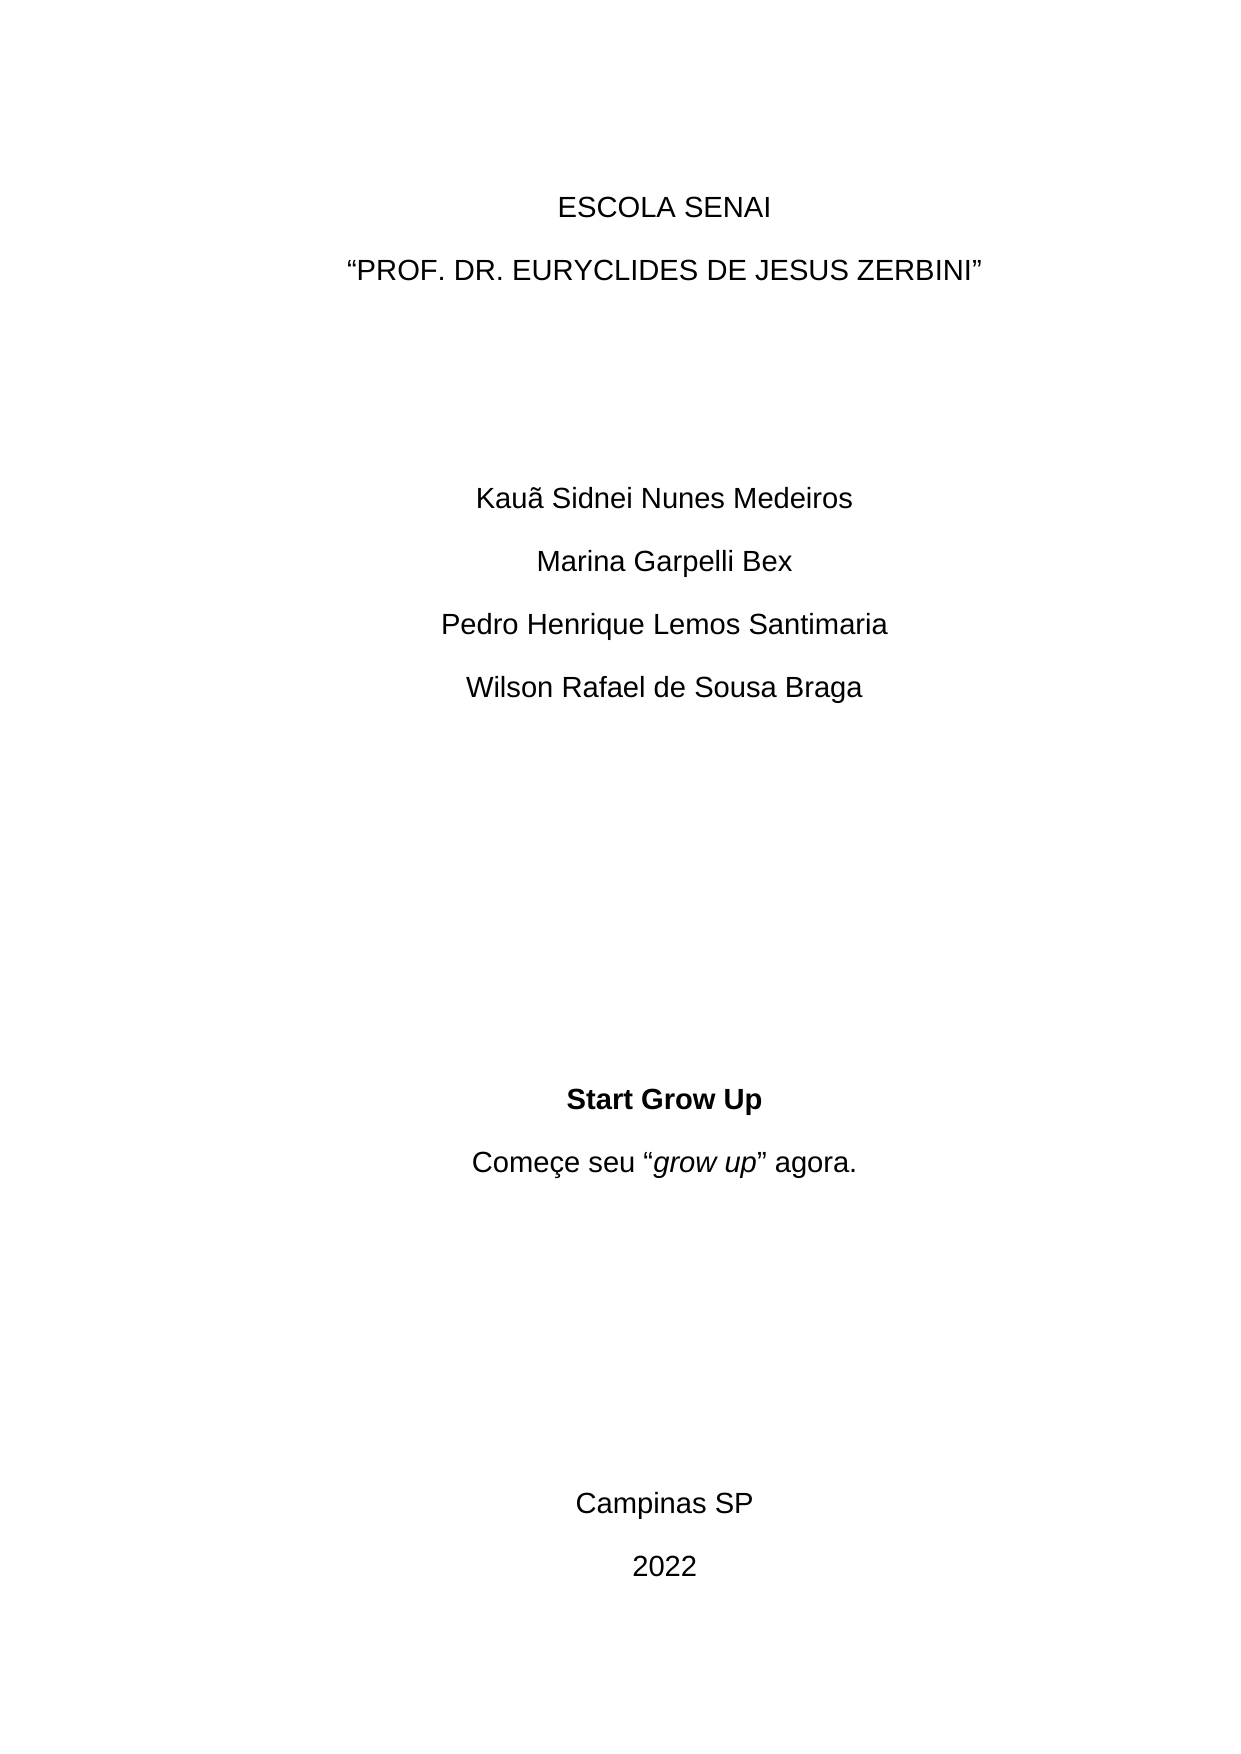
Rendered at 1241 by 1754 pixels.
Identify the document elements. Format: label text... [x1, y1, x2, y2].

text Kauã Sidnei Nunes Medeiros [207, 481, 1122, 515]
text Wilson Rafael de Sousa Braga [207, 670, 1122, 703]
text Start Grow Up [207, 1082, 1122, 1116]
text Marina Garpelli Bex [207, 544, 1122, 578]
text Pedro Henrique Lemos Santimaria [207, 607, 1122, 641]
text Começe seu “grow up” agora. [207, 1145, 1122, 1178]
text 2022 [207, 1548, 1122, 1582]
text ESCOLA SENAI [207, 190, 1122, 223]
text “PROF. DR. EURYCLIDES DE JESUS ZERBINI” [207, 252, 1122, 286]
text Campinas SP [207, 1486, 1122, 1519]
